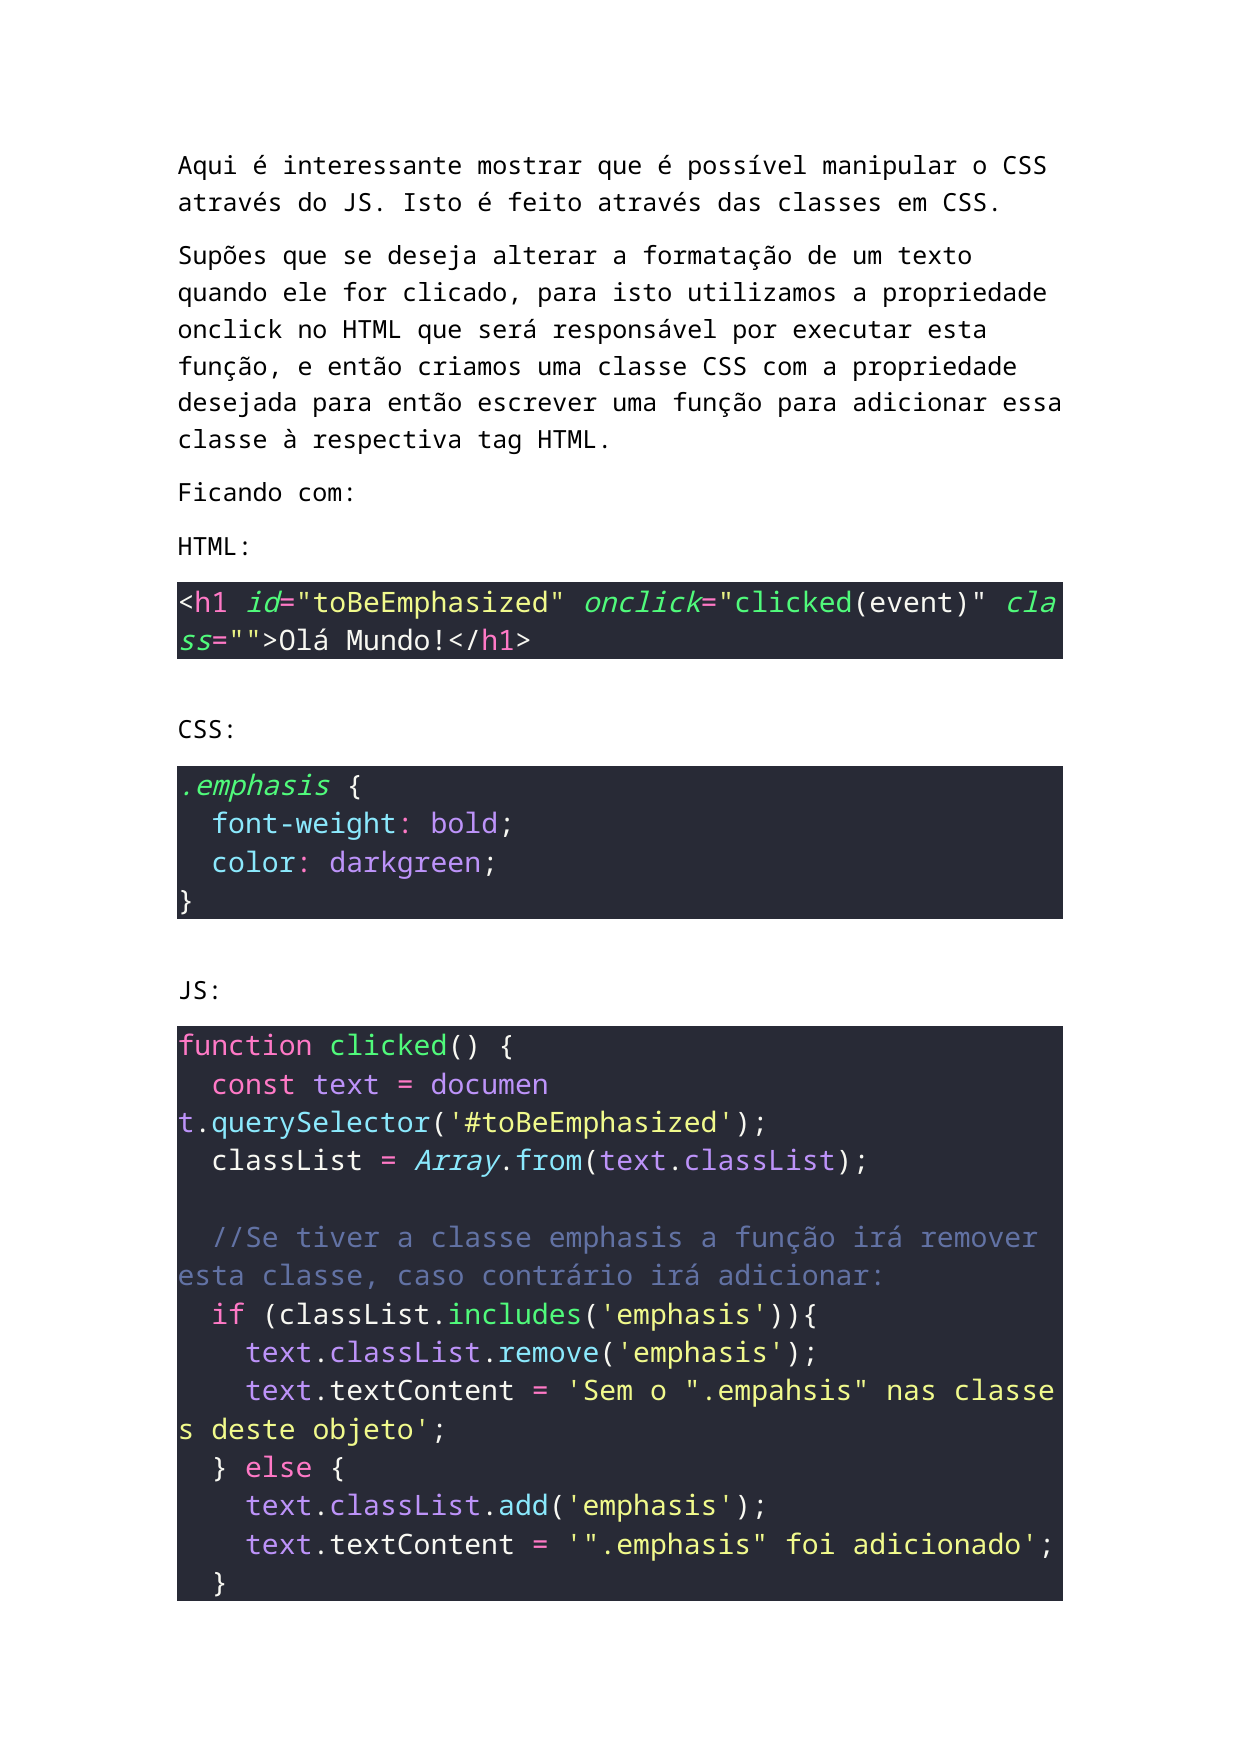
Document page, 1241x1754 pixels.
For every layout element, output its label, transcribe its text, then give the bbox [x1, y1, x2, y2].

text font-weight: bold; [177, 804, 1063, 842]
text HTML: [177, 528, 1063, 563]
text Aqui é interessante mostrar que é possível manipular o CSS através do JS. Isto é feito através das classes em CSS. [177, 148, 1063, 218]
text } else { [177, 1447, 1063, 1486]
text } [177, 881, 1063, 919]
text classList = Array.from(text.classList); [177, 1141, 1063, 1179]
text text.textContent = '".emphasis" foi adicionado'; [177, 1524, 1063, 1562]
text } [177, 1562, 1063, 1601]
text text.classList.remove('emphasis'); [177, 1332, 1063, 1371]
text function clicked() { [177, 1026, 1063, 1064]
text CSS: [177, 712, 1063, 746]
text const text = document.querySelector('#toBeEmphasized'); [177, 1064, 1063, 1141]
text text.classList.add('emphasis'); [177, 1486, 1063, 1524]
text color: darkgreen; [177, 842, 1063, 881]
text //Se tiver a classe emphasis a função irá remover esta classe, caso contrário irá adicionar: [177, 1217, 1063, 1294]
text .emphasis { [177, 766, 1063, 804]
text Ficando com: [177, 475, 1063, 509]
text if (classList.includes('emphasis')){ [177, 1294, 1063, 1332]
text Supões que se deseja alterar a formatação de um texto quando ele for clicado, para isto utilizamos a propriedade onclick no HTML que será responsável por executar esta função, e então criamos uma classe CSS com a propriedade desejada para então escrever uma função para adicionar essa classe à respectiva tag HTML. [177, 238, 1063, 456]
text text.textContent = 'Sem o ".empahsis" nas classes deste objeto'; [177, 1371, 1063, 1447]
text <h1 id="toBeEmphasized" onclick="clicked(event)" class="">Olá Mundo!</h1> [177, 582, 1063, 659]
text JS: [177, 972, 1063, 1006]
